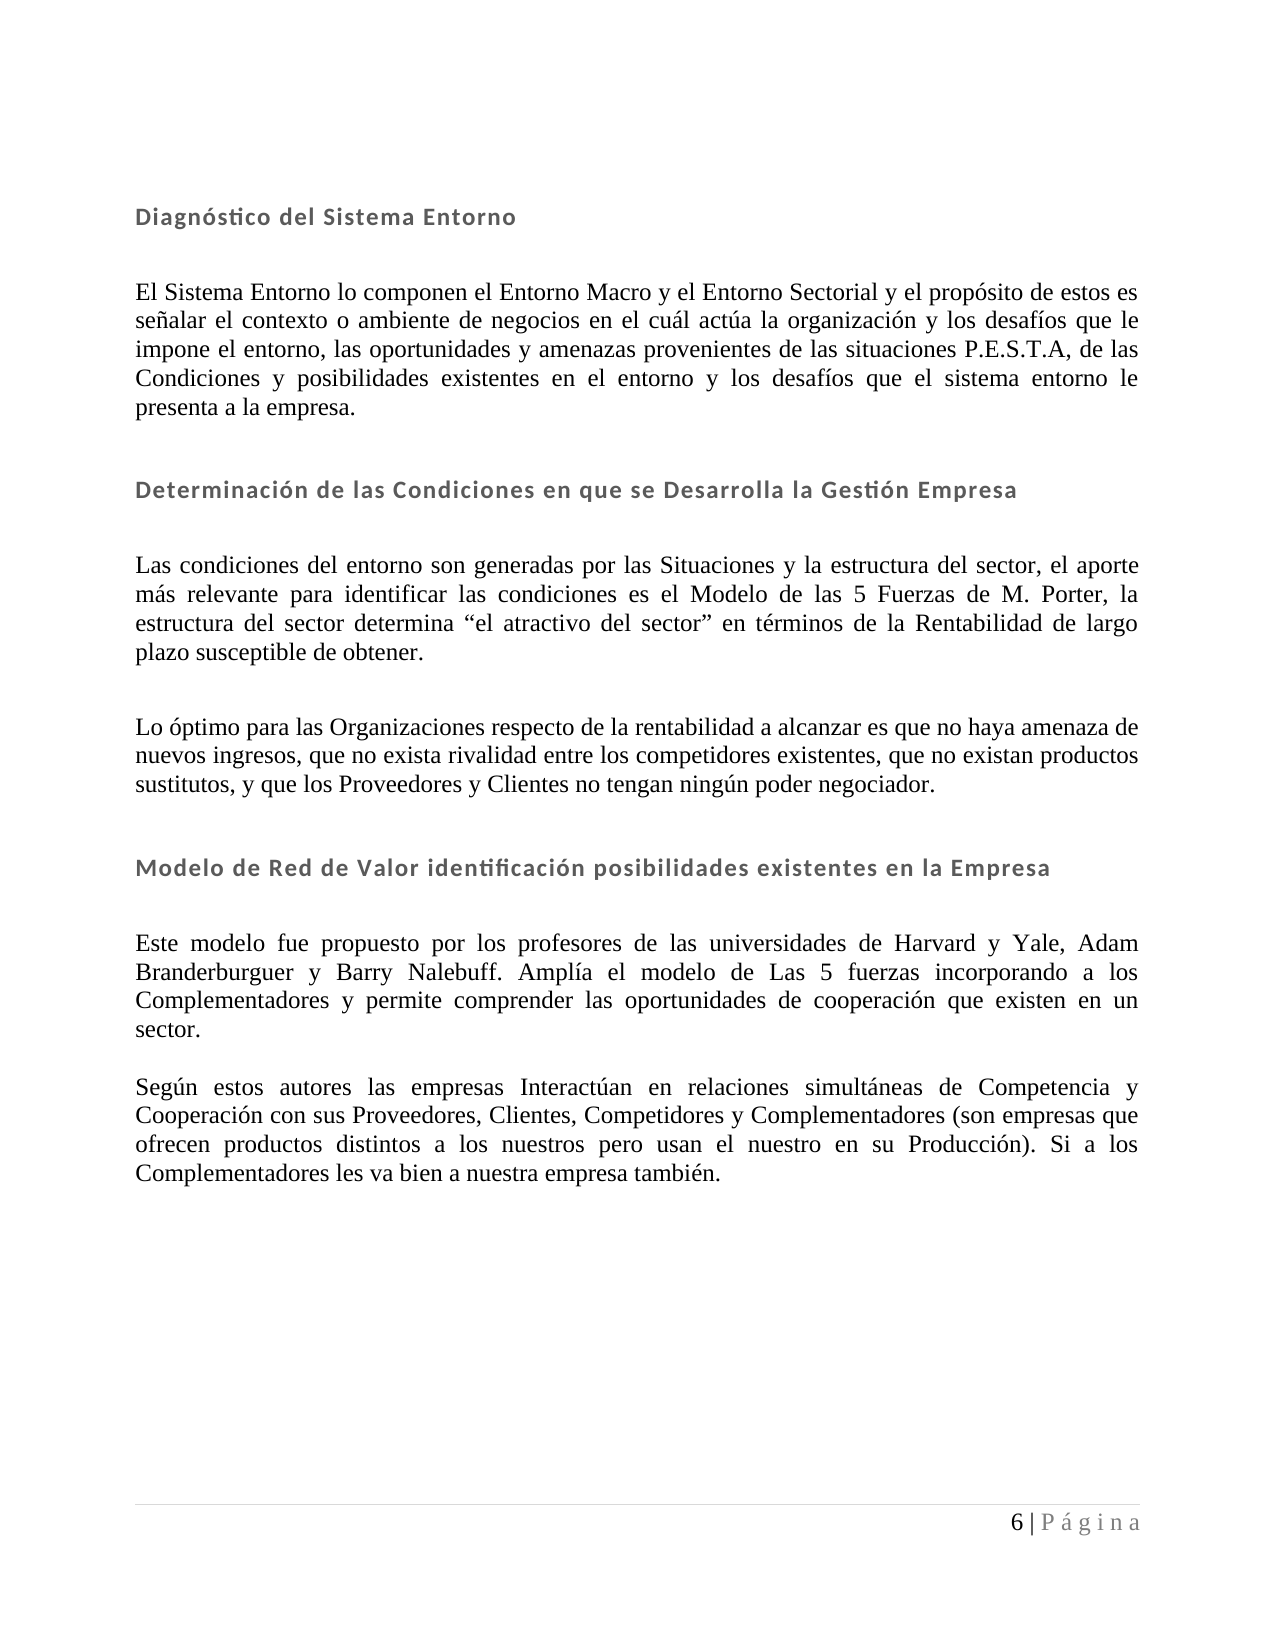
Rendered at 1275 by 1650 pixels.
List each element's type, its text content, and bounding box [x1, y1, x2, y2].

text Según estos autores las empresas Interactúan en relaciones simultáneas de Competencia y Cooperación con sus Proveedores, Clientes, Competidores y Complementadores (son empresas que ofrecen productos distintos a los nuestros pero usan el nuestro en su Producción). Si a los Complementadores les va bien a nuestra empresa también. [135, 1072, 1140, 1187]
text Este modelo fue propuesto por los profesores de las universidades de Harvard y Yale, Adam Branderburguer y Barry Nalebuff. Amplía el modelo de Las 5 fuerzas incorporando a los Complementadores y permite comprender las oportunidades de cooperación que existen en un sector. [135, 928, 1140, 1043]
subtitle Modelo de Red de Valor identificación posibilidades existentes en la Empresa [135, 852, 1140, 882]
text Lo óptimo para las Organizaciones respecto de la rentabilidad a alcanzar es que no haya amenaza de nuevos ingresos, que no exista rivalidad entre los competidores existentes, que no existan productos sustitutos, y que los Proveedores y Clientes no tengan ningún poder negociador. [135, 712, 1140, 798]
subtitle Determinación de las Condiciones en que se Desarrolla la Gestión Empresa [135, 474, 1140, 505]
text El Sistema Entorno lo componen el Entorno Macro y el Entorno Sectorial y el propósito de estos es señalar el contexto o ambiente de negocios en el cuál actúa la organización y los desafíos que le impone el entorno, las oportunidades y amenazas provenientes de las situaciones P.E.S.T.A, de las Condiciones y posibilidades existentes en el entorno y los desafíos que el sistema entorno le presenta a la empresa. [135, 277, 1140, 421]
text Las condiciones del entorno son generadas por las Situaciones y la estructura del sector, el aporte más relevante para identificar las condiciones es el Modelo de las 5 Fuerzas de M. Porter, la estructura del sector determina “el atractivo del sector” en términos de la Rentabilidad de largo plazo susceptible de obtener. [135, 550, 1140, 665]
subtitle Diagnóstico del Sistema Entorno [135, 201, 1140, 231]
